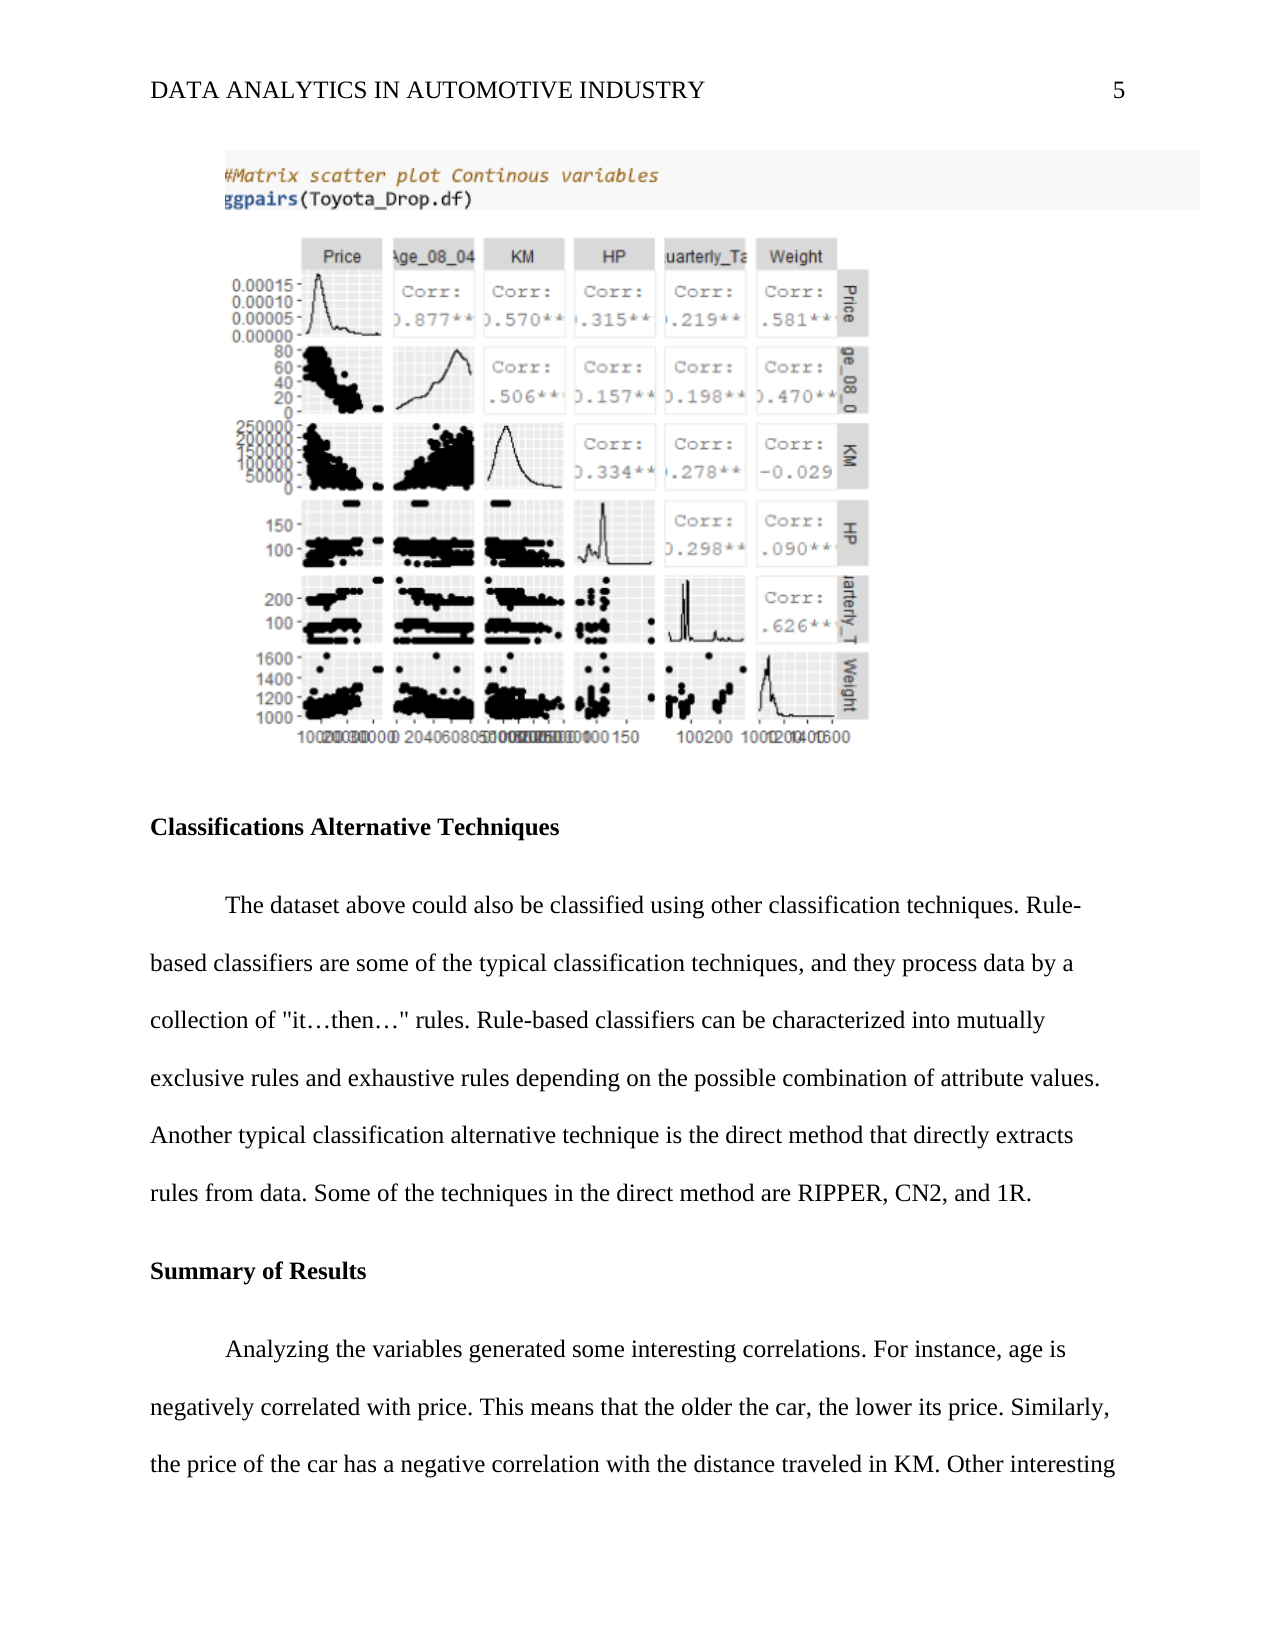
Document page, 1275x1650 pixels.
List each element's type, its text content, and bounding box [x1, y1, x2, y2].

text The dataset above could also be classified using other classification techniques. Rule-based classifiers are some of the typical classification techniques, and they process data by a collection of "it…then…" rules. Rule-based classifiers can be characterized into mutually exclusive rules and exhaustive rules depending on the possible combination of attribute values. Another typical classification alternative technique is the direct method that directly extracts rules from data. Some of the techniques in the direct method are RIPPER, CN2, and 1R. [150, 890, 1125, 1207]
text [150, 1334, 1125, 1478]
text Classifications Alternative Techniques [150, 812, 1125, 841]
text Summary of Results [150, 1256, 1125, 1285]
picture [225, 150, 1200, 764]
